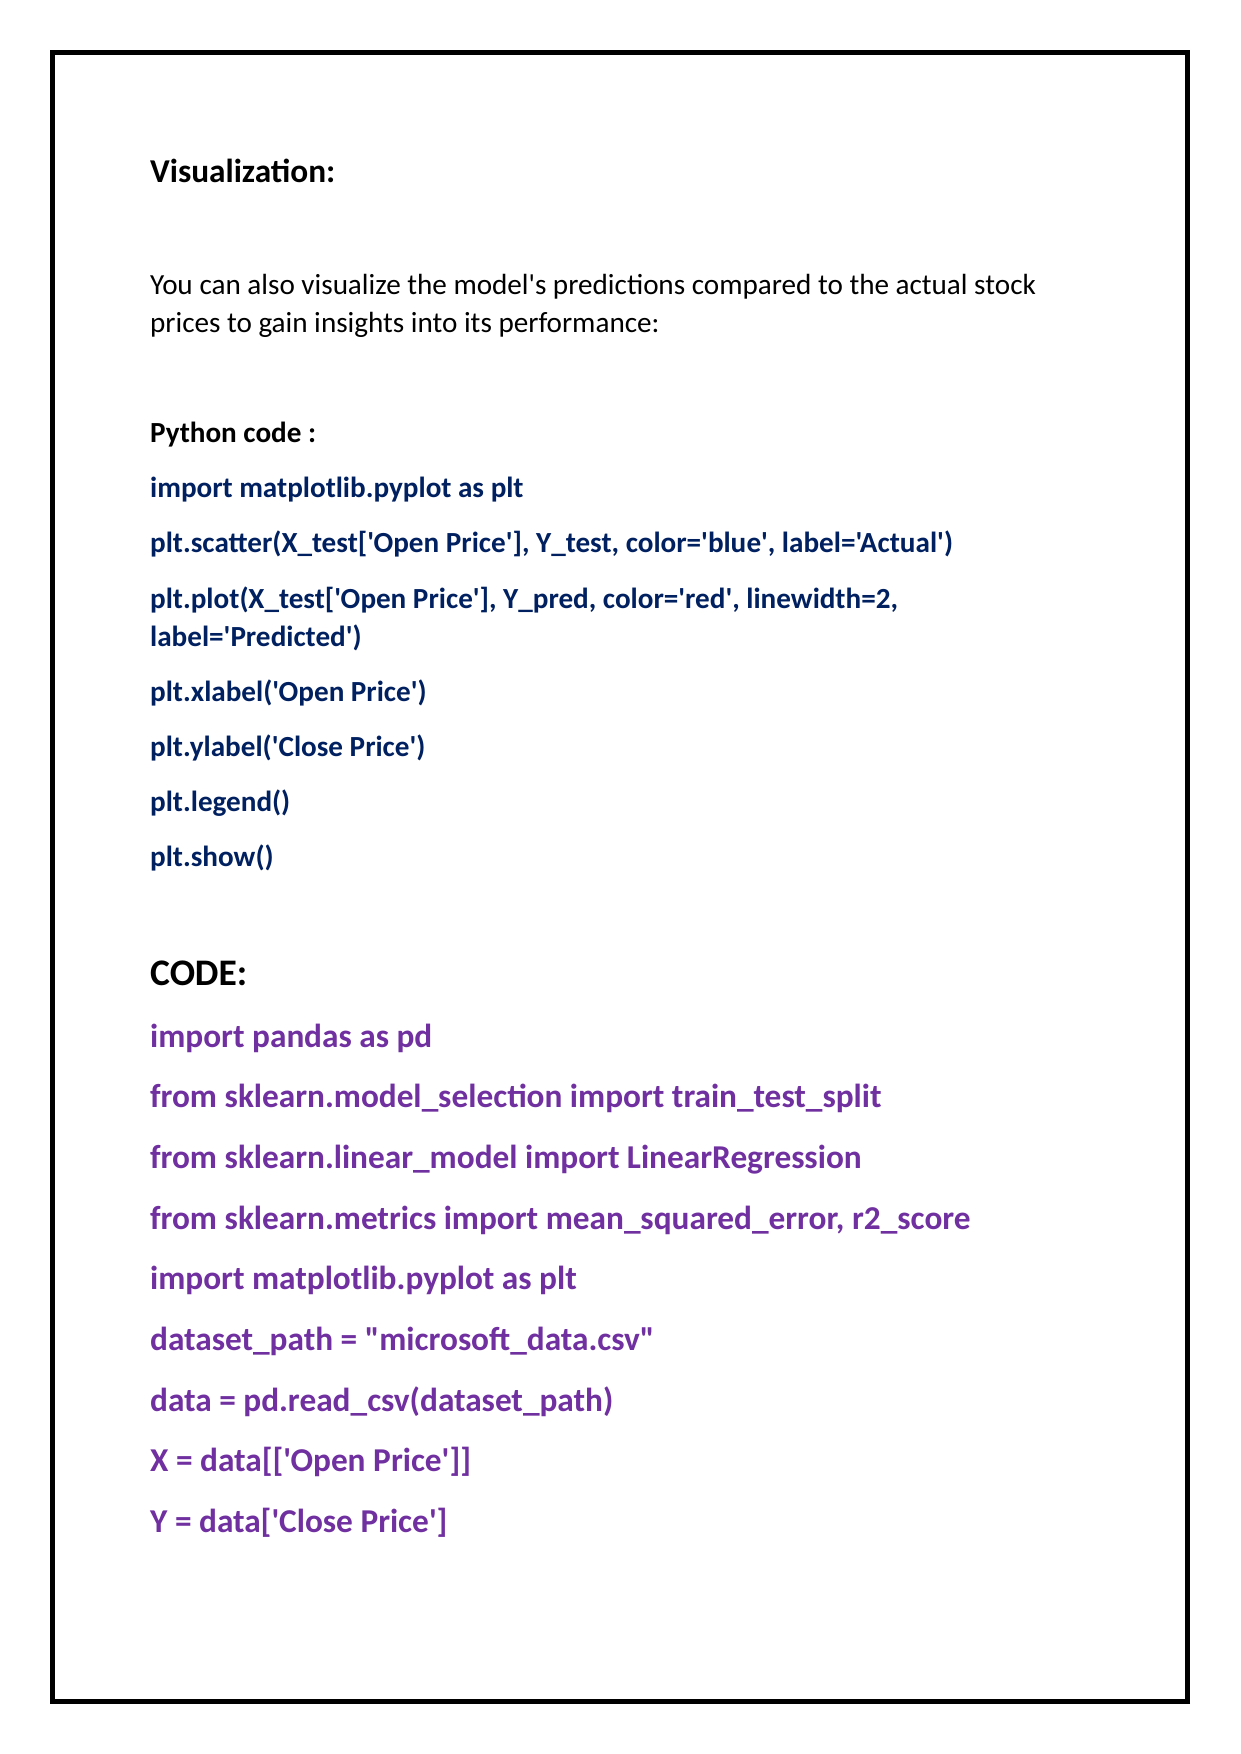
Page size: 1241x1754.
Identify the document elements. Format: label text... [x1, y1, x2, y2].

text import matplotlib.pyplot as plt [150, 469, 1090, 505]
text X = data[['Open Price']] [150, 1439, 1090, 1480]
text plt.plot(X_test['Open Price'], Y_pred, color='red', linewidth=2, label='Predicted') [150, 580, 1090, 654]
text from sklearn.metrics import mean_squared_error, r2_score [150, 1197, 1090, 1237]
text plt.show() [150, 838, 1090, 874]
text import matplotlib.pyplot as plt [150, 1257, 1090, 1298]
text from sklearn.model_selection import train_test_split [150, 1076, 1090, 1116]
text import pandas as pd [150, 1015, 1090, 1056]
text plt.legend() [150, 783, 1090, 819]
text You can also visualize the model's predictions compared to the actual stock prices to gain insights into its performance: [150, 266, 1090, 340]
text data = pd.read_csv(dataset_path) [150, 1379, 1090, 1419]
text CODE: [150, 949, 1090, 994]
text from sklearn.linear_model import LinearRegression [150, 1136, 1090, 1177]
text plt.xlabel('Open Price') [150, 673, 1090, 709]
text Python code : [150, 414, 1090, 450]
text Y = data['Close Price'] [150, 1500, 1090, 1541]
text Visualization: [150, 150, 1090, 191]
text dataset_path = "microsoft_data.csv" [150, 1318, 1090, 1359]
text plt.ylabel('Close Price') [150, 728, 1090, 764]
text plt.scatter(X_test['Open Price'], Y_test, color='blue', label='Actual') [150, 524, 1090, 560]
